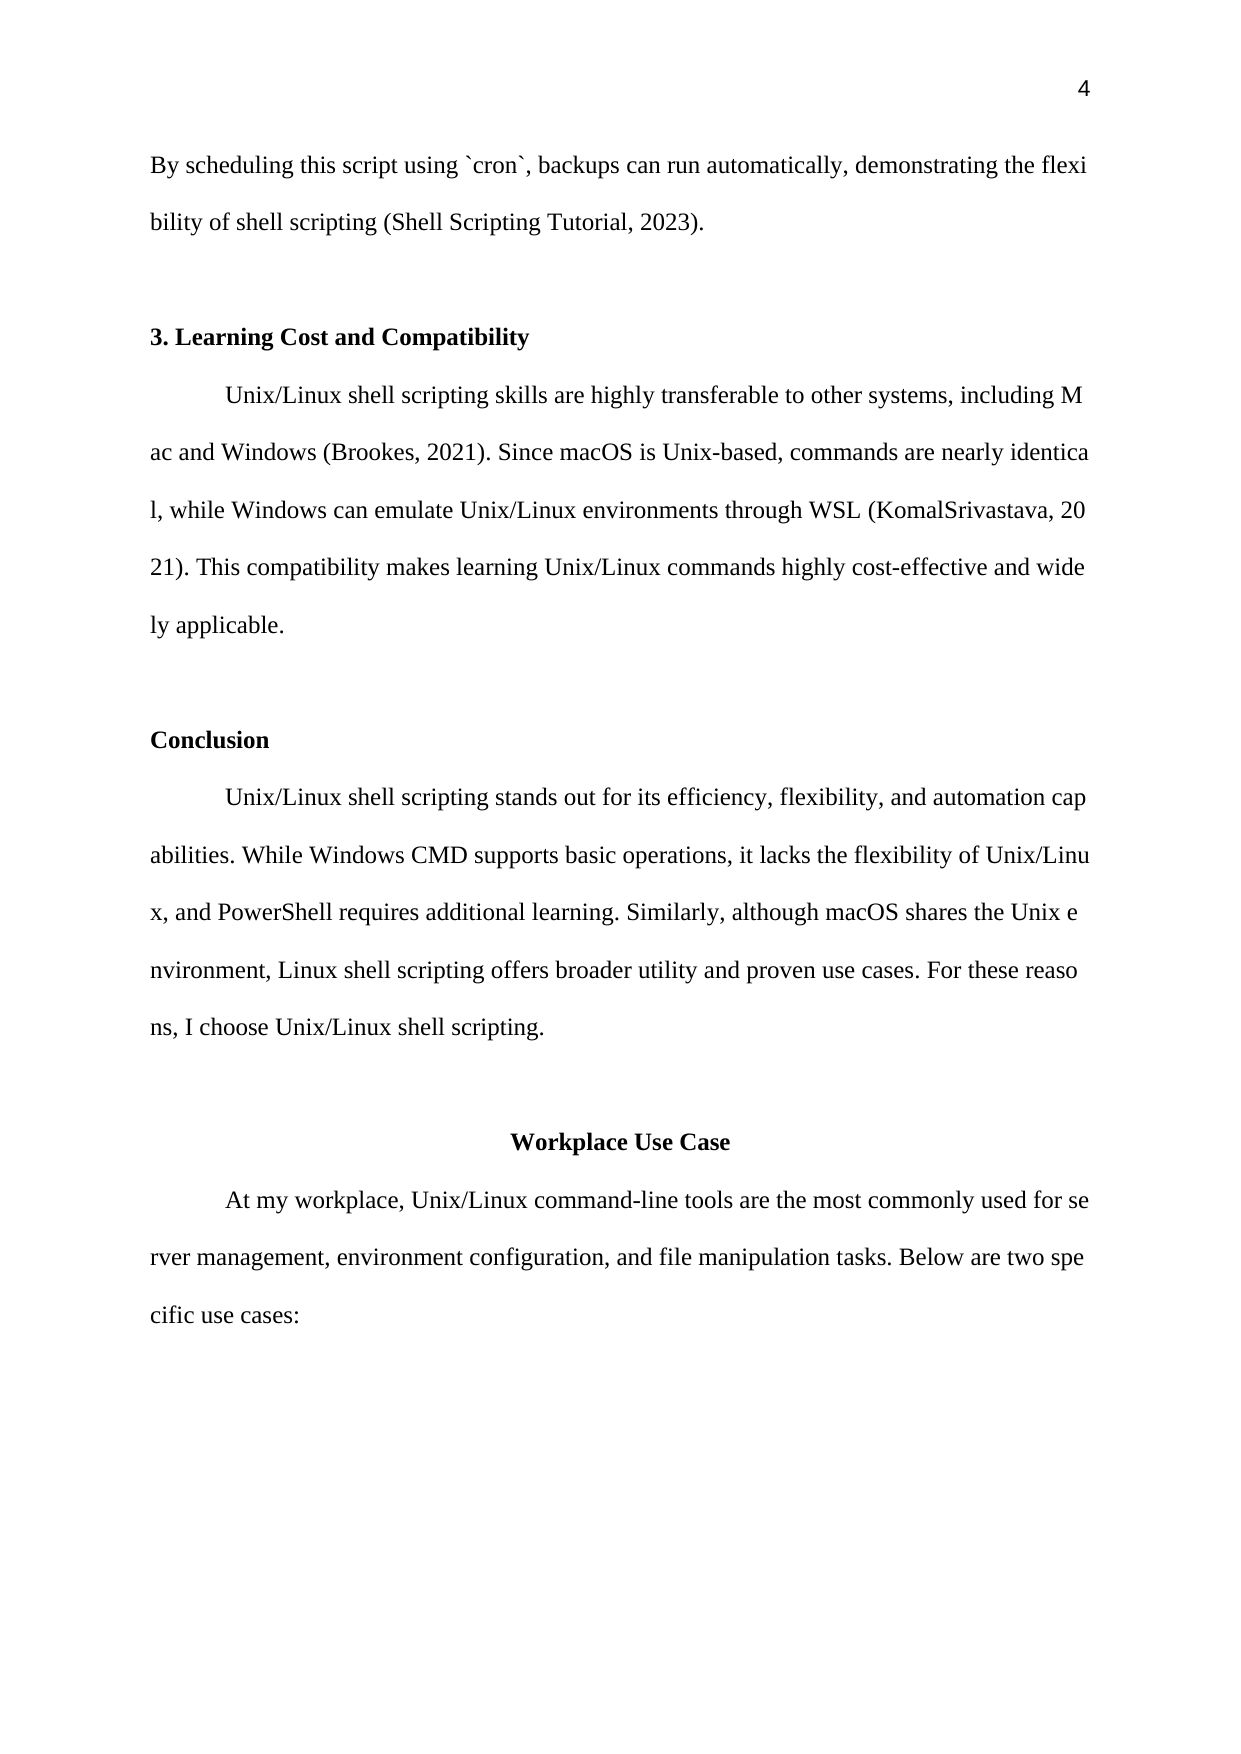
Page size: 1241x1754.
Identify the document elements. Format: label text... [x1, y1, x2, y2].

text Unix/Linux shell scripting skills are highly transferable to other systems, including Mac and Windows (Brookes, 2021). Since macOS is Unix-based, commands are nearly identical, while Windows can emulate Unix/Linux environments through WSL (KomalSrivastava, 2021). This compatibility makes learning Unix/Linux commands highly cost-effective and widely applicable. [150, 380, 1090, 639]
text Workplace Use Case [150, 1127, 1090, 1156]
text 3. Learning Cost and Compatibility [150, 322, 1090, 351]
text Conclusion [150, 725, 1090, 754]
text By scheduling this script using `cron`, backups can run automatically, demonstrating the flexibility of shell scripting (Shell Scripting Tutorial, 2023). [150, 150, 1090, 236]
text Unix/Linux shell scripting stands out for its efficiency, flexibility, and automation capabilities. While Windows CMD supports basic operations, it lacks the flexibility of Unix/Linux, and PowerShell requires additional learning. Similarly, although macOS shares the Unix environment, Linux shell scripting offers broader utility and proven use cases. For these reasons, I choose Unix/Linux shell scripting. [150, 782, 1090, 1041]
text At my workplace, Unix/Linux command-line tools are the most commonly used for server management, environment configuration, and file manipulation tasks. Below are two specific use cases: [150, 1185, 1090, 1329]
